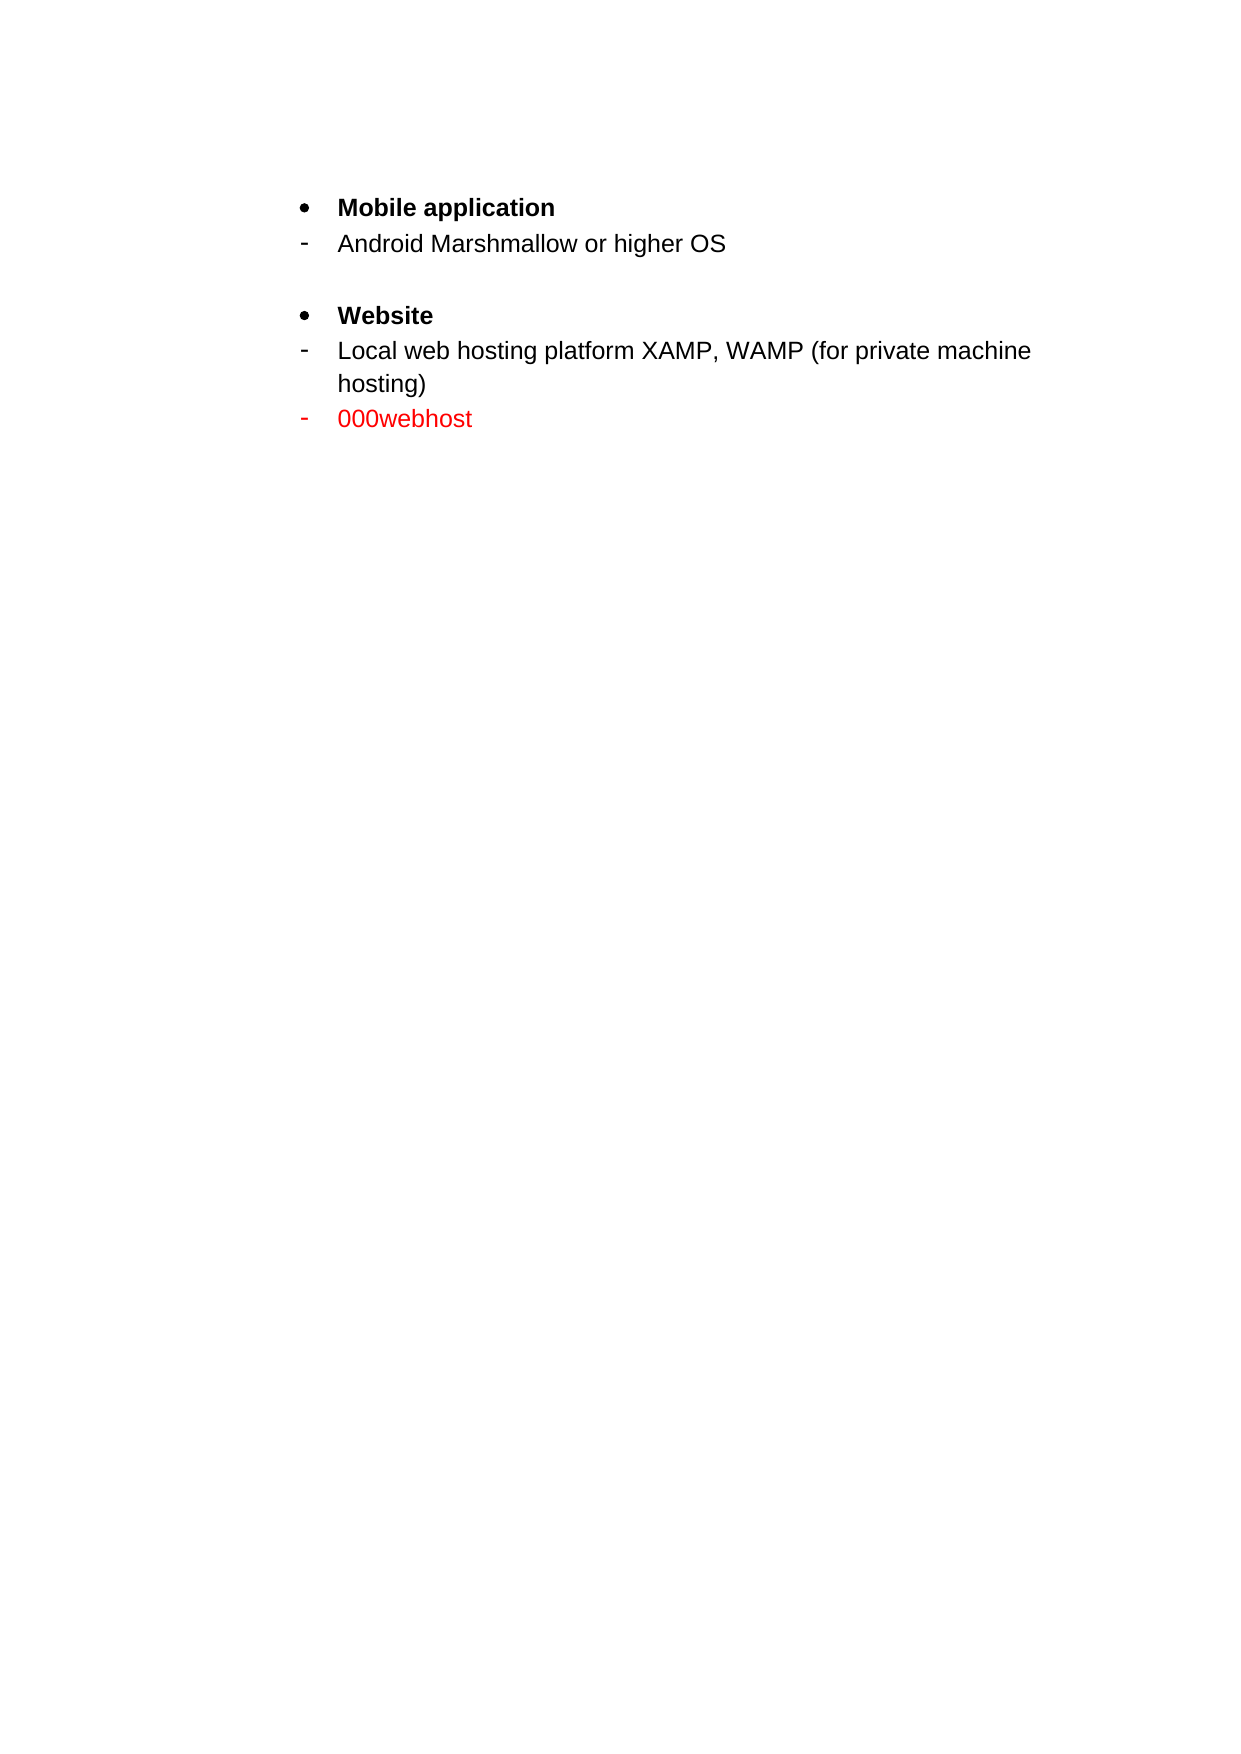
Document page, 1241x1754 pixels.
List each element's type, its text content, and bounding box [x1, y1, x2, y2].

list Local web hosting platform XAMP, WAMP (for private machine hosting) [300, 331, 1090, 397]
list Android Marshmallow or higher OS [300, 224, 1090, 259]
list 000webhost [300, 399, 1090, 435]
list Website [300, 301, 1090, 330]
list Mobile application [300, 193, 1090, 222]
